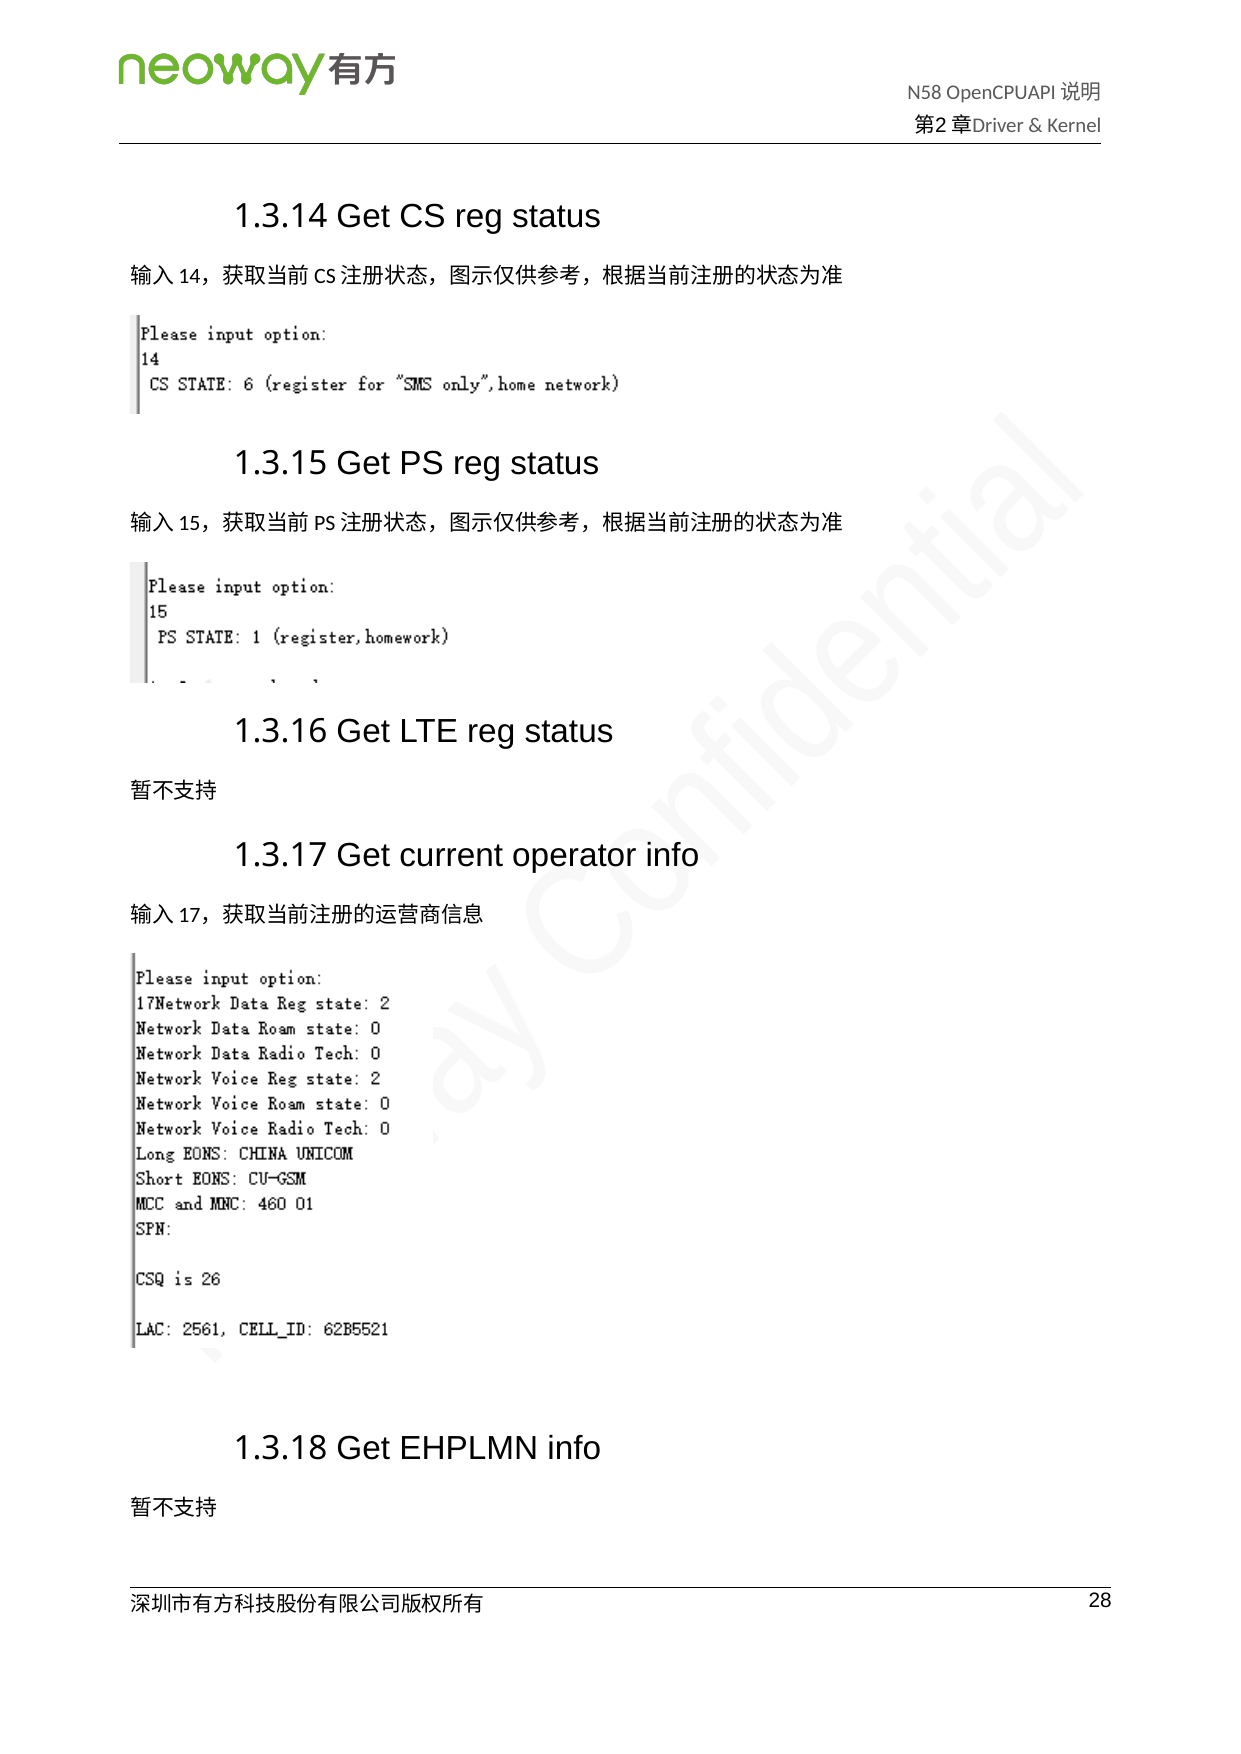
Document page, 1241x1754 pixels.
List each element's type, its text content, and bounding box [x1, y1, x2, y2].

picture [129, 562, 529, 683]
picture [129, 953, 433, 1348]
text 输入14，获取当前CS注册状态，图示仅供参考，根据当前注册的状态为准 [130, 258, 1110, 290]
subtitle Get EHPLMN info [233, 1424, 1110, 1469]
subtitle Get PS reg status [233, 438, 1110, 484]
subtitle Get CS reg status [233, 192, 1110, 237]
subtitle Get LTE reg status [233, 707, 1110, 752]
text 输入17，获取当前注册的运营商信息 [130, 897, 1110, 928]
picture [129, 315, 646, 414]
subtitle Get current operator info [233, 830, 1110, 876]
picture [118, 53, 395, 95]
text 暂不支持 [130, 1490, 1110, 1522]
text 暂不支持 [130, 773, 1110, 805]
text 输入15，获取当前PS注册状态，图示仅供参考，根据当前注册的状态为准 [130, 505, 1110, 536]
